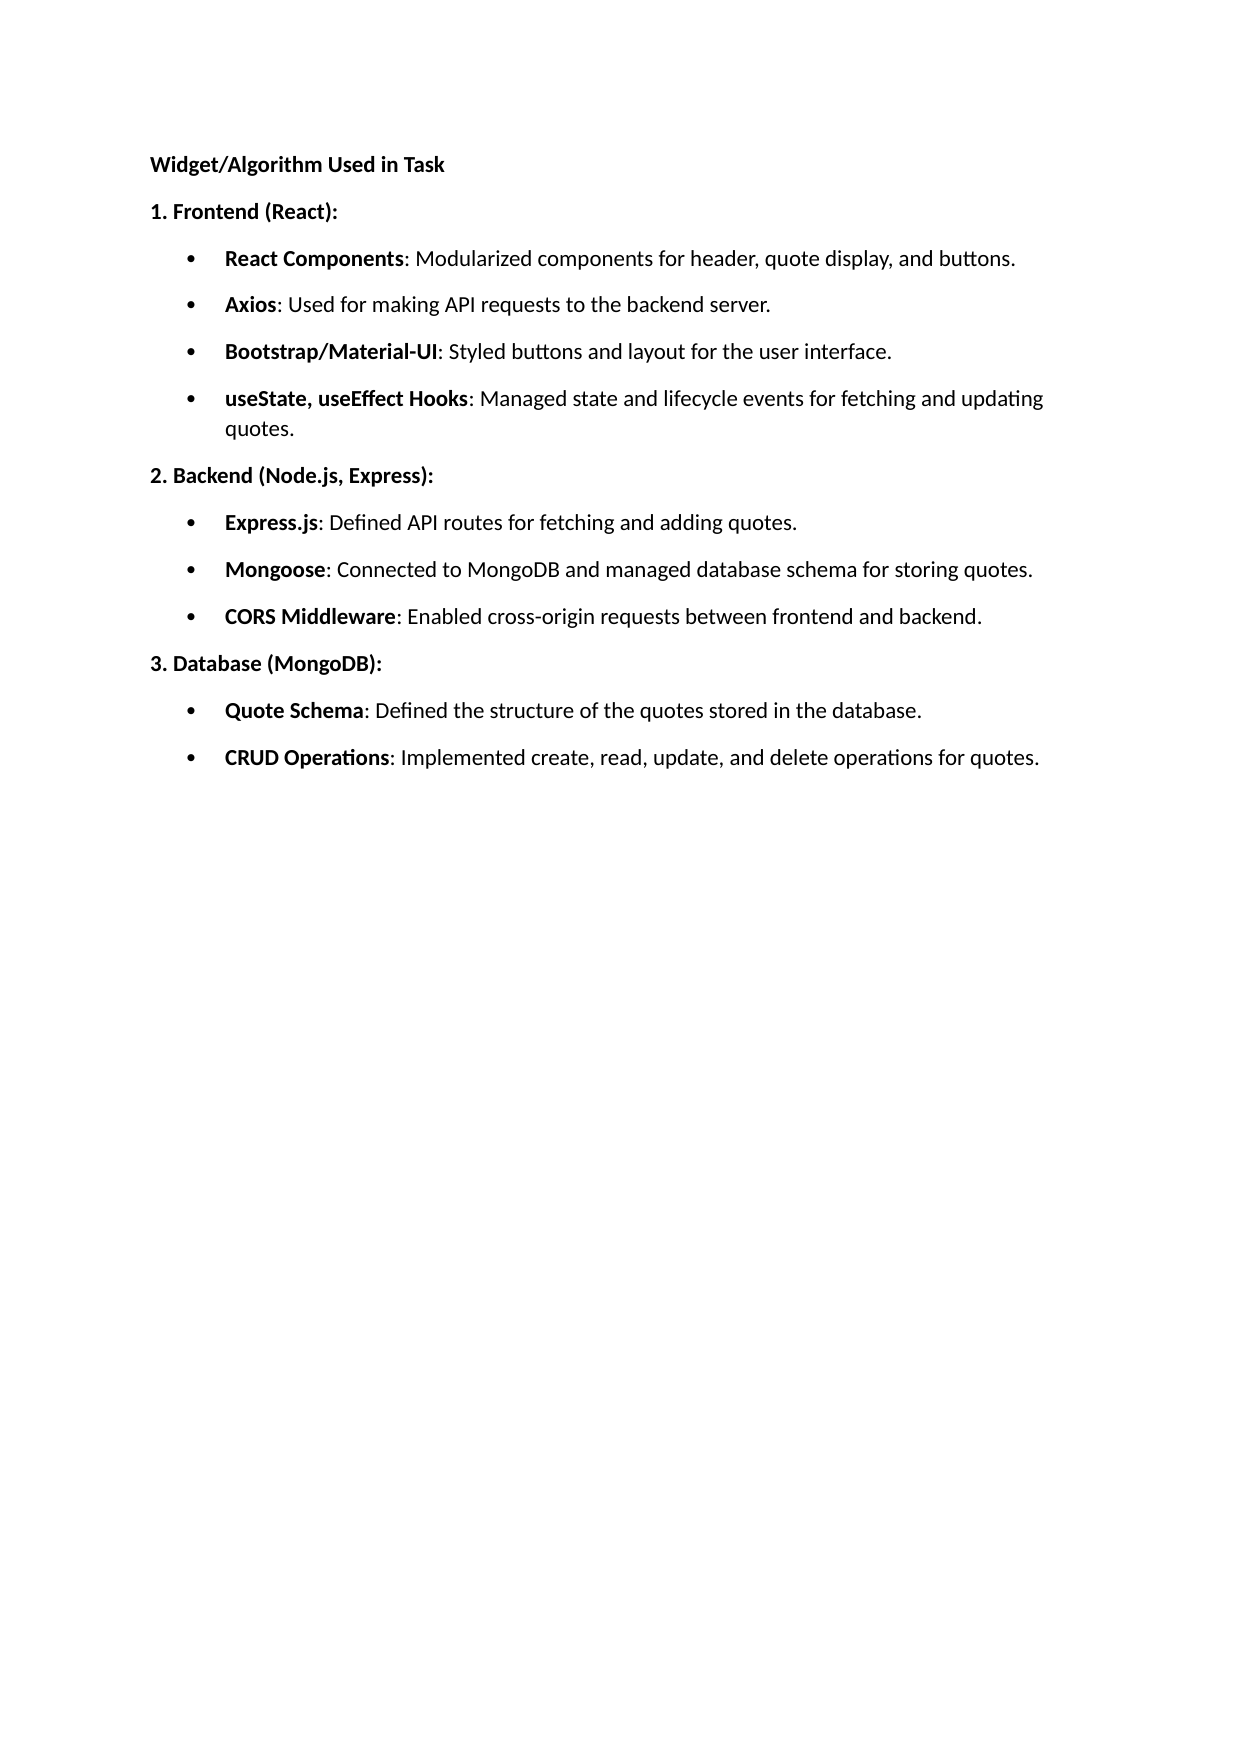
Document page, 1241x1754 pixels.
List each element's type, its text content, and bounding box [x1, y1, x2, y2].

list Axios: Used for making API requests to the backend server. [187, 291, 1090, 319]
text Widget/Algorithm Used in Task [150, 150, 1090, 178]
list Mongoose: Connected to MongoDB and managed database schema for storing quotes. [187, 555, 1090, 583]
list Express.js: Defined API routes for fetching and adding quotes. [187, 508, 1090, 536]
text 2. Backend (Node.js, Express): [150, 461, 1090, 489]
list CORS Middleware: Enabled cross-origin requests between frontend and backend. [187, 602, 1090, 630]
list Quote Schema: Defined the structure of the quotes stored in the database. [187, 696, 1090, 724]
list useState, useEffect Hooks: Managed state and lifecycle events for fetching and updating quotes. [187, 384, 1090, 443]
list React Components: Modularized components for header, quote display, and buttons. [187, 244, 1090, 272]
text 3. Database (MongoDB): [150, 649, 1090, 677]
list CRUD Operations: Implemented create, read, update, and delete operations for quotes. [187, 743, 1090, 771]
text 1. Frontend (React): [150, 197, 1090, 225]
list Bootstrap/Material-UI: Styled buttons and layout for the user interface. [187, 337, 1090, 366]
